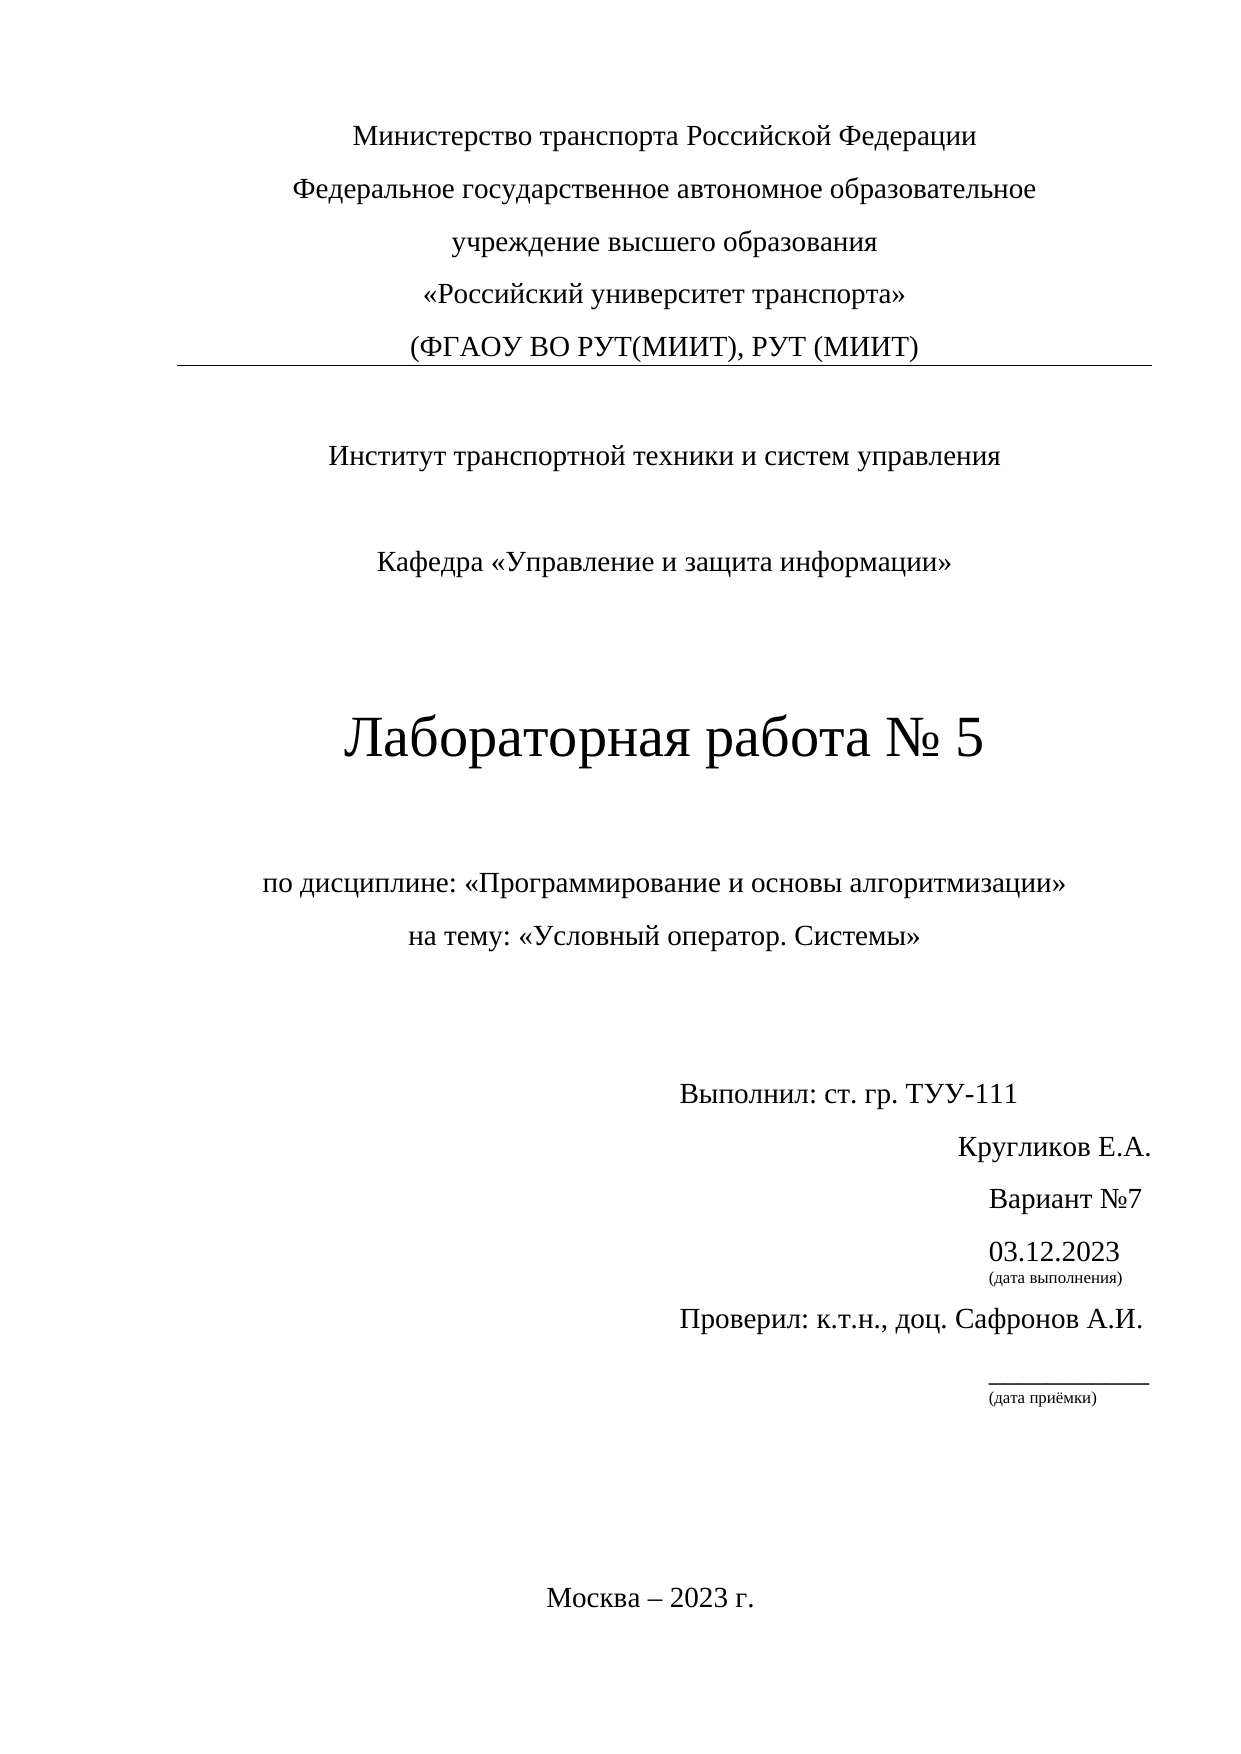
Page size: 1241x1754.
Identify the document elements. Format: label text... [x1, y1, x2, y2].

text по дисциплине: «Программирование и основы алгоритмизации» [177, 865, 1152, 898]
text ___________ [753, 1354, 1152, 1388]
text учреждение высшего образования [177, 224, 1152, 257]
text на тему: «Условный оператор. Системы» [177, 918, 1152, 951]
text 03.12.2023 [753, 1234, 1152, 1268]
text Проверил: к.т.н., доц. Сафронов А.И. [679, 1302, 1152, 1335]
text (дата выполнения) [753, 1268, 1152, 1302]
text «Российский университет транспорта» [177, 277, 1152, 310]
text Выполнил: ст. гр. ТУУ-111 [679, 1076, 1152, 1109]
text Лабораторная работа № 5 [177, 702, 1152, 769]
text Вариант №7 [753, 1182, 1152, 1215]
text Кругликов Е.А. [753, 1129, 1152, 1162]
text Федеральное государственное автономное образовательное [177, 171, 1152, 204]
text Москва – 2023 г. [472, 1580, 1152, 1613]
text Кафедра «Управление и защита информации» [177, 544, 1152, 577]
text Институт транспортной техники и систем управления [177, 438, 1152, 472]
text Министерство транспорта Российской Федерации [177, 118, 1152, 152]
text (ФГАОУ ВО РУТ(МИИТ), РУТ (МИИТ) [177, 329, 1152, 365]
text (дата приёмки) [753, 1388, 1152, 1421]
